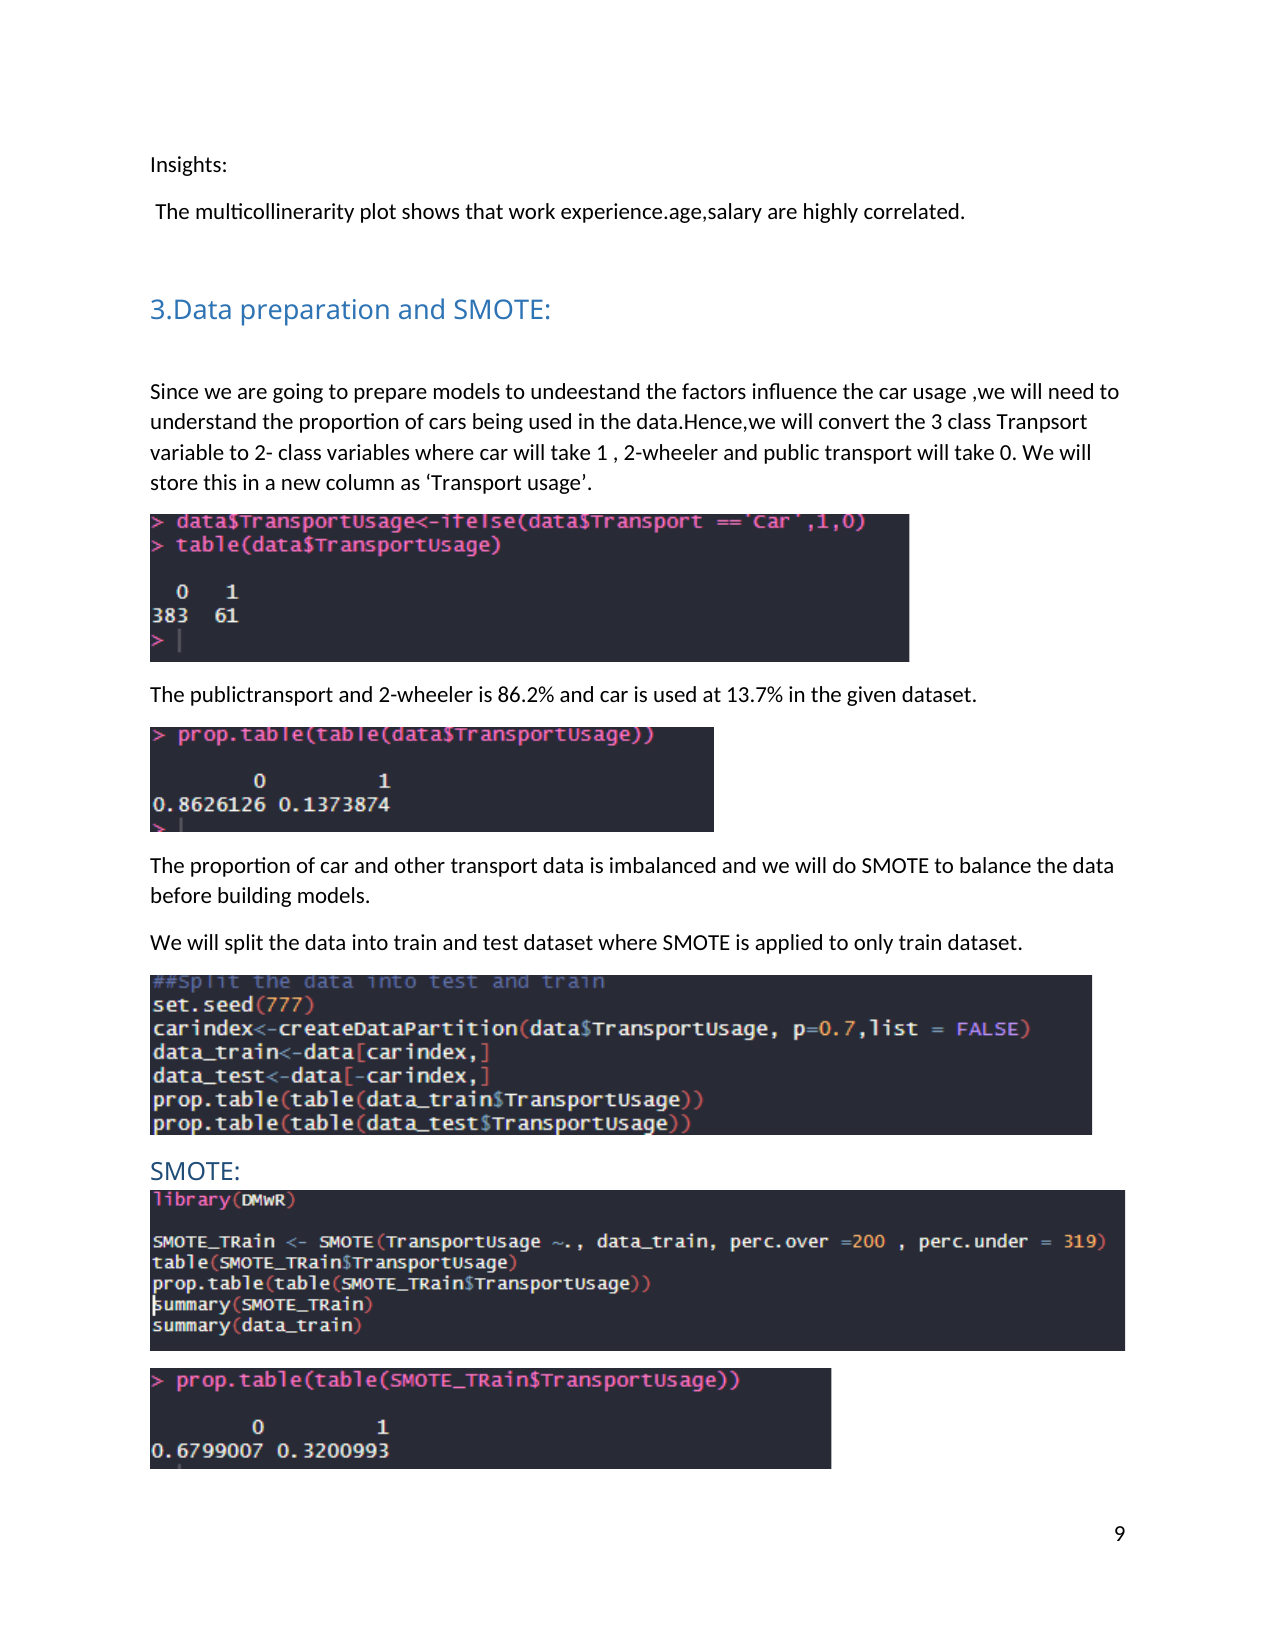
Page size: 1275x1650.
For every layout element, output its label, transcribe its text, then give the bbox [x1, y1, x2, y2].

text The publictransport and 2-wheeler is 86.2% and car is used at 13.7% in the given dataset. [150, 681, 1125, 708]
picture [150, 1190, 1125, 1351]
subtitle 3.Data preparation and SMOTE: [150, 291, 1125, 327]
text The proportion of car and other transport data is imbalanced and we will do SMOTE to balance the data before building models. [150, 851, 1125, 909]
picture [150, 514, 910, 662]
text We will split the data into train and test dataset where SMOTE is applied to only train dataset. [150, 928, 1125, 956]
text The multicollinerarity plot shows that work experience.age,salary are highly correlated. [150, 197, 1125, 225]
text Insights: [150, 150, 1125, 178]
text Since we are going to prepare models to undeestand the factors influence the car usage ,we will need to understand the proportion of cars being used in the data.Hence,we will convert the 3 class Tranpsort variable to 2- class variables where car will take 1 , 2-wheeler and public transport will take 0. We will store this in a new column as ‘Transport usage’. [150, 377, 1125, 496]
picture [150, 727, 714, 832]
subtitle SMOTE: [150, 1153, 1125, 1187]
picture [150, 975, 1093, 1135]
picture [150, 1368, 832, 1469]
